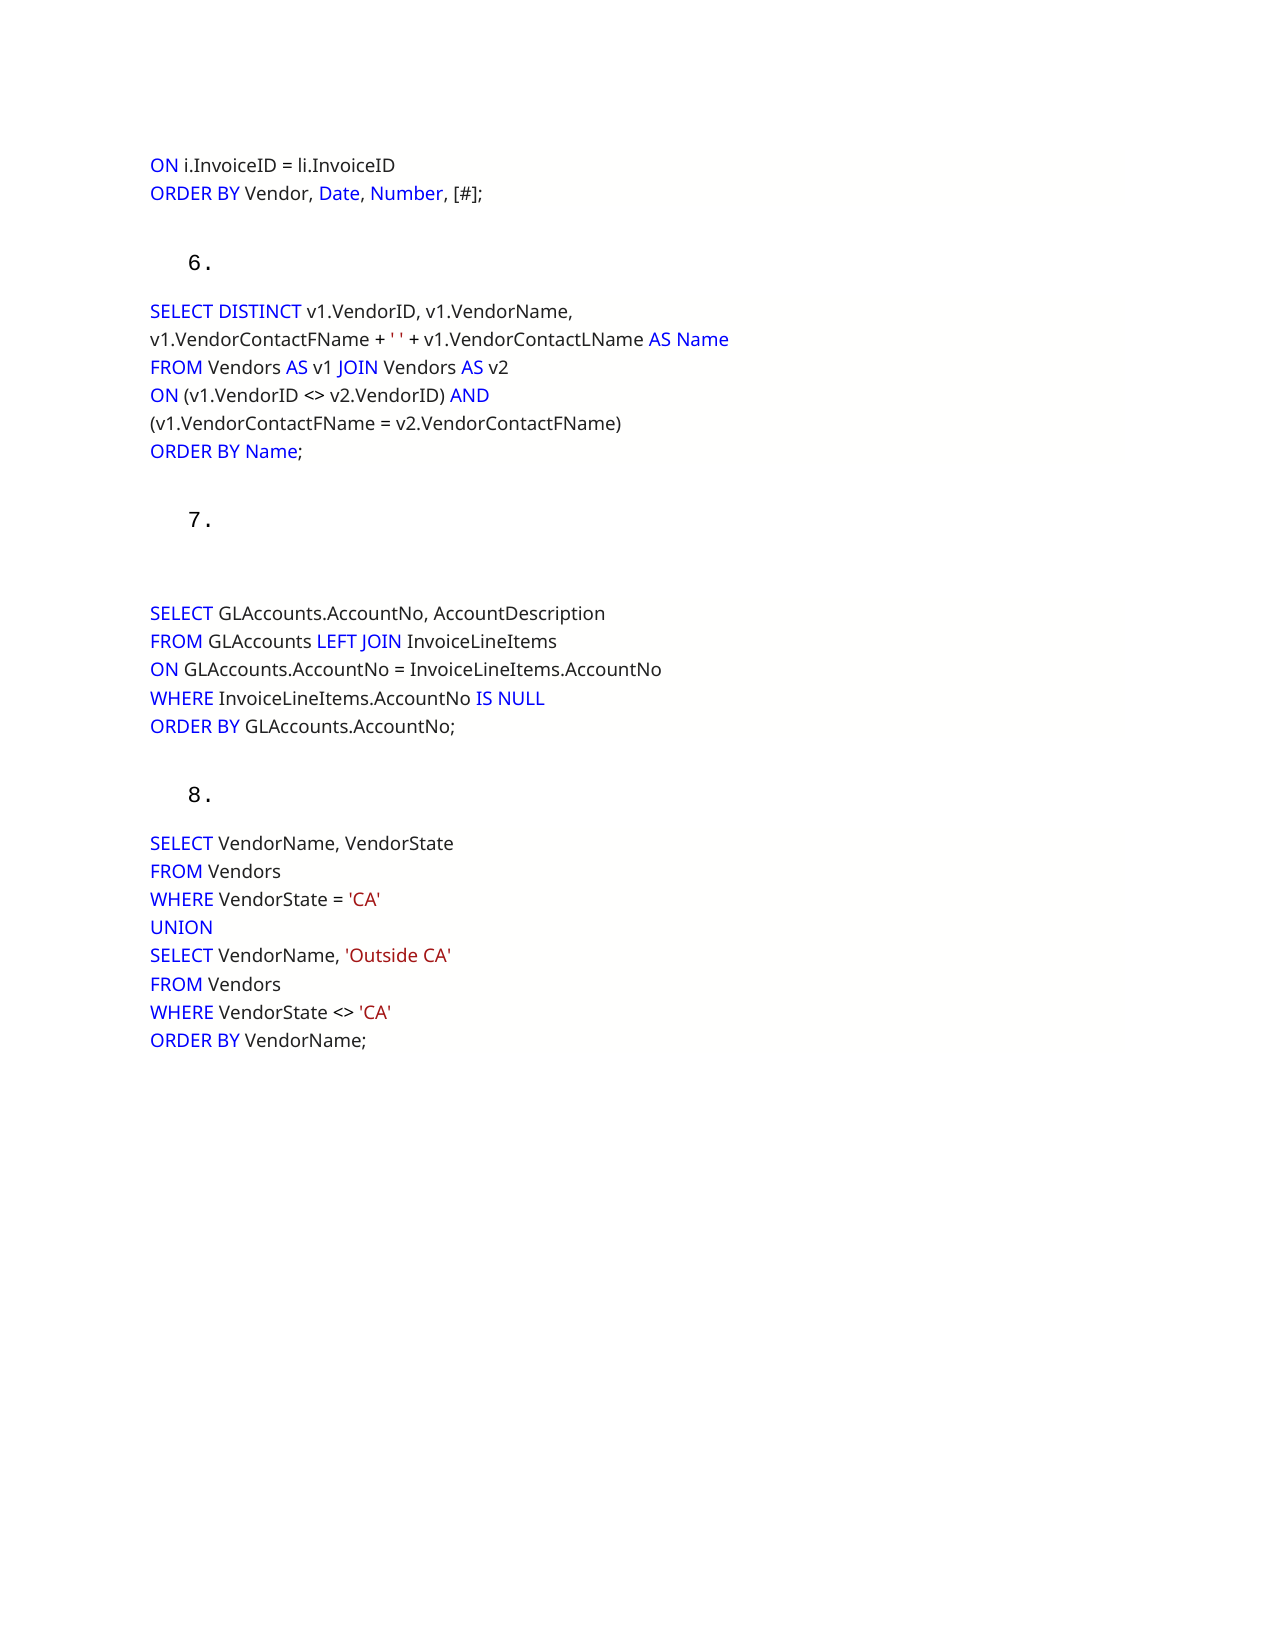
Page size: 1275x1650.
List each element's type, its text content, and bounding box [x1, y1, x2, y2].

text WHERE VendorState <> 'CA' [150, 996, 1125, 1024]
text ON (v1.VendorID <> v2.VendorID) AND [150, 380, 1125, 408]
text FROM GLAccounts LEFT JOIN InvoiceLineItems [150, 626, 1125, 654]
text ON GLAccounts.AccountNo = InvoiceLineItems.AccountNo [150, 654, 1125, 682]
text v1.VendorContactFName + ' ' + v1.VendorContactLName AS Name [150, 323, 1125, 352]
text ON i.InvoiceID = li.InvoiceID [150, 150, 1125, 178]
text SELECT GLAccounts.AccountNo, AccountDescription [150, 598, 1125, 626]
text ORDER BY VendorName; [150, 1024, 1125, 1053]
text ORDER BY Name; [150, 436, 1125, 464]
text FROM Vendors [150, 856, 1125, 884]
text WHERE VendorState = 'CA' [150, 884, 1125, 912]
text SELECT VendorName, VendorState [150, 828, 1125, 856]
text FROM Vendors [150, 968, 1125, 996]
text SELECT VendorName, 'Outside CA' [150, 940, 1125, 968]
text ORDER BY Vendor, Date, Number, [#]; [150, 178, 1125, 206]
text UNION [150, 912, 1125, 940]
text SELECT DISTINCT v1.VendorID, v1.VendorName, [150, 295, 1125, 323]
text ORDER BY GLAccounts.AccountNo; [150, 710, 1125, 738]
text FROM Vendors AS v1 JOIN Vendors AS v2 [150, 352, 1125, 380]
text WHERE InvoiceLineItems.AccountNo IS NULL [150, 682, 1125, 710]
text (v1.VendorContactFName = v2.VendorContactFName) [150, 408, 1125, 436]
